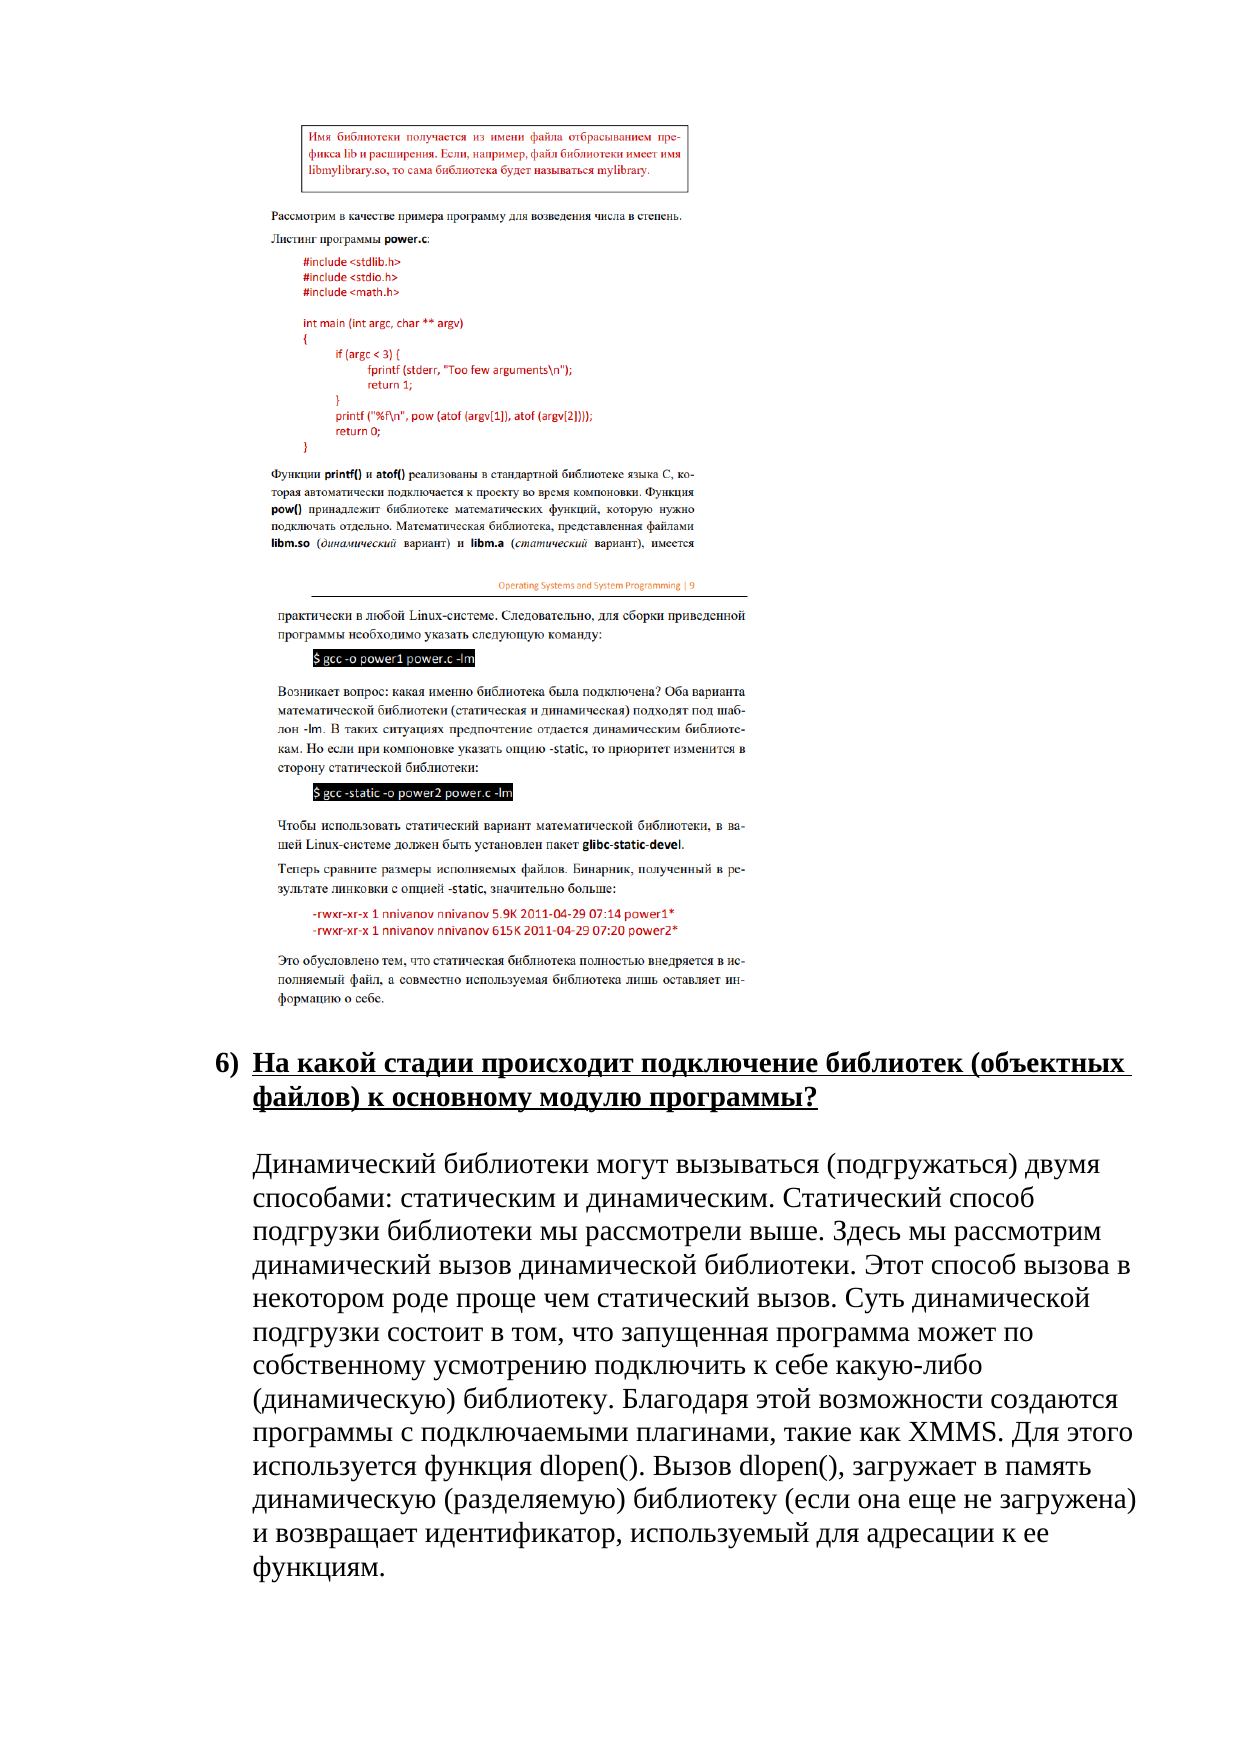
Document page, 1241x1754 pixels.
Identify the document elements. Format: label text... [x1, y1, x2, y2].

list Динамический библиотеки могут вызываться (подгружаться) двумя способами: статическим и динамическим. Статический способ подгрузки библиотеки мы рассмотрели выше. Здесь мы рассмотрим динамический вызов динамической библиотеки. Этот способ вызова в некотором роде проще чем статический вызов. Суть динамической подгрузки состоит в том, что запущенная программа может по собственному усмотрению подключить к себе какую-либо (динамическую) библиотеку. Благодаря этой возможности создаются программы с подключаемыми плагинами, такие как XMMS. Для этого используется функция dlopen(). Вызов dlopen(), загружает в память динамическую (разделяемую) библиотеку (если она еще не загружена) и возвращает идентификатор, используемый для адресации к ее функциям. [252, 1146, 1152, 1582]
picture [252, 118, 769, 1012]
list На какой стадии происходит подключение библиотек (объектных файлов) к основному модулю программы? [215, 1046, 1152, 1113]
